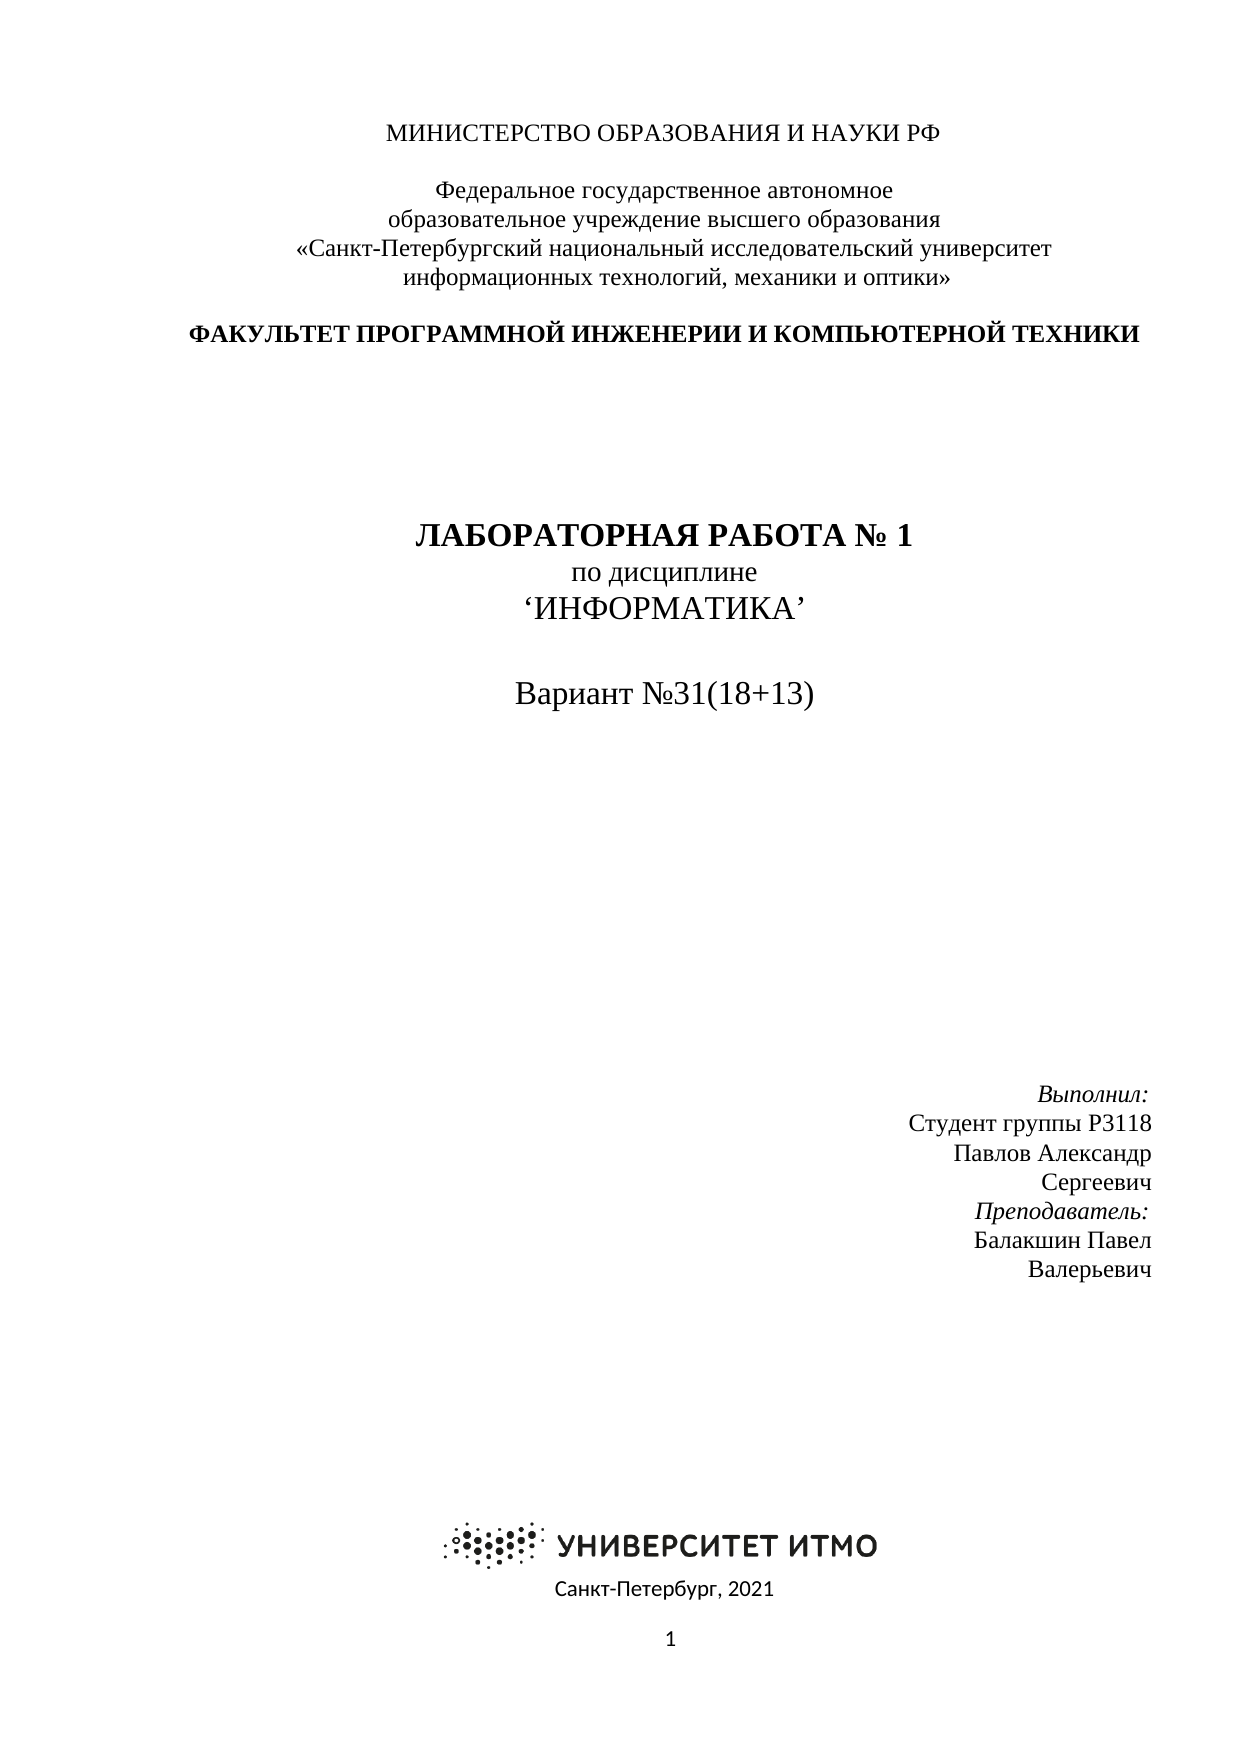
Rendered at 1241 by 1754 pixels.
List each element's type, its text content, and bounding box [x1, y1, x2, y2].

text Вариант №31(18+13) [177, 673, 1152, 712]
text Санкт-Петербург, 2021 [177, 1574, 1152, 1602]
text ‘ИНФОРМАТИКА’ [177, 588, 1152, 627]
text «Санкт-Петербургский национальный исследовательский университет [177, 233, 1152, 262]
text Преподаватель: [852, 1196, 1152, 1224]
picture [421, 1499, 900, 1575]
text образовательное учреждение высшего образования [177, 204, 1152, 233]
text Выполнил: [852, 1079, 1152, 1108]
text Балакшин Павел Валерьевич [852, 1225, 1152, 1283]
text информационных технологий, механики и оптики» [177, 262, 1152, 291]
text Министерство образования и науки РФ [177, 118, 1149, 147]
text Студент группы P3118 [852, 1108, 1152, 1137]
text по дисциплине [177, 554, 1152, 588]
text Павлов Александр Сергеевич [852, 1138, 1152, 1195]
text Федеральное государственное автономное [177, 176, 1152, 204]
text ЛАБОРАТОРНАЯ РАБОТА № 1 [177, 515, 1152, 554]
text факультет программной инженерии и компьютерной техники [177, 319, 1152, 348]
